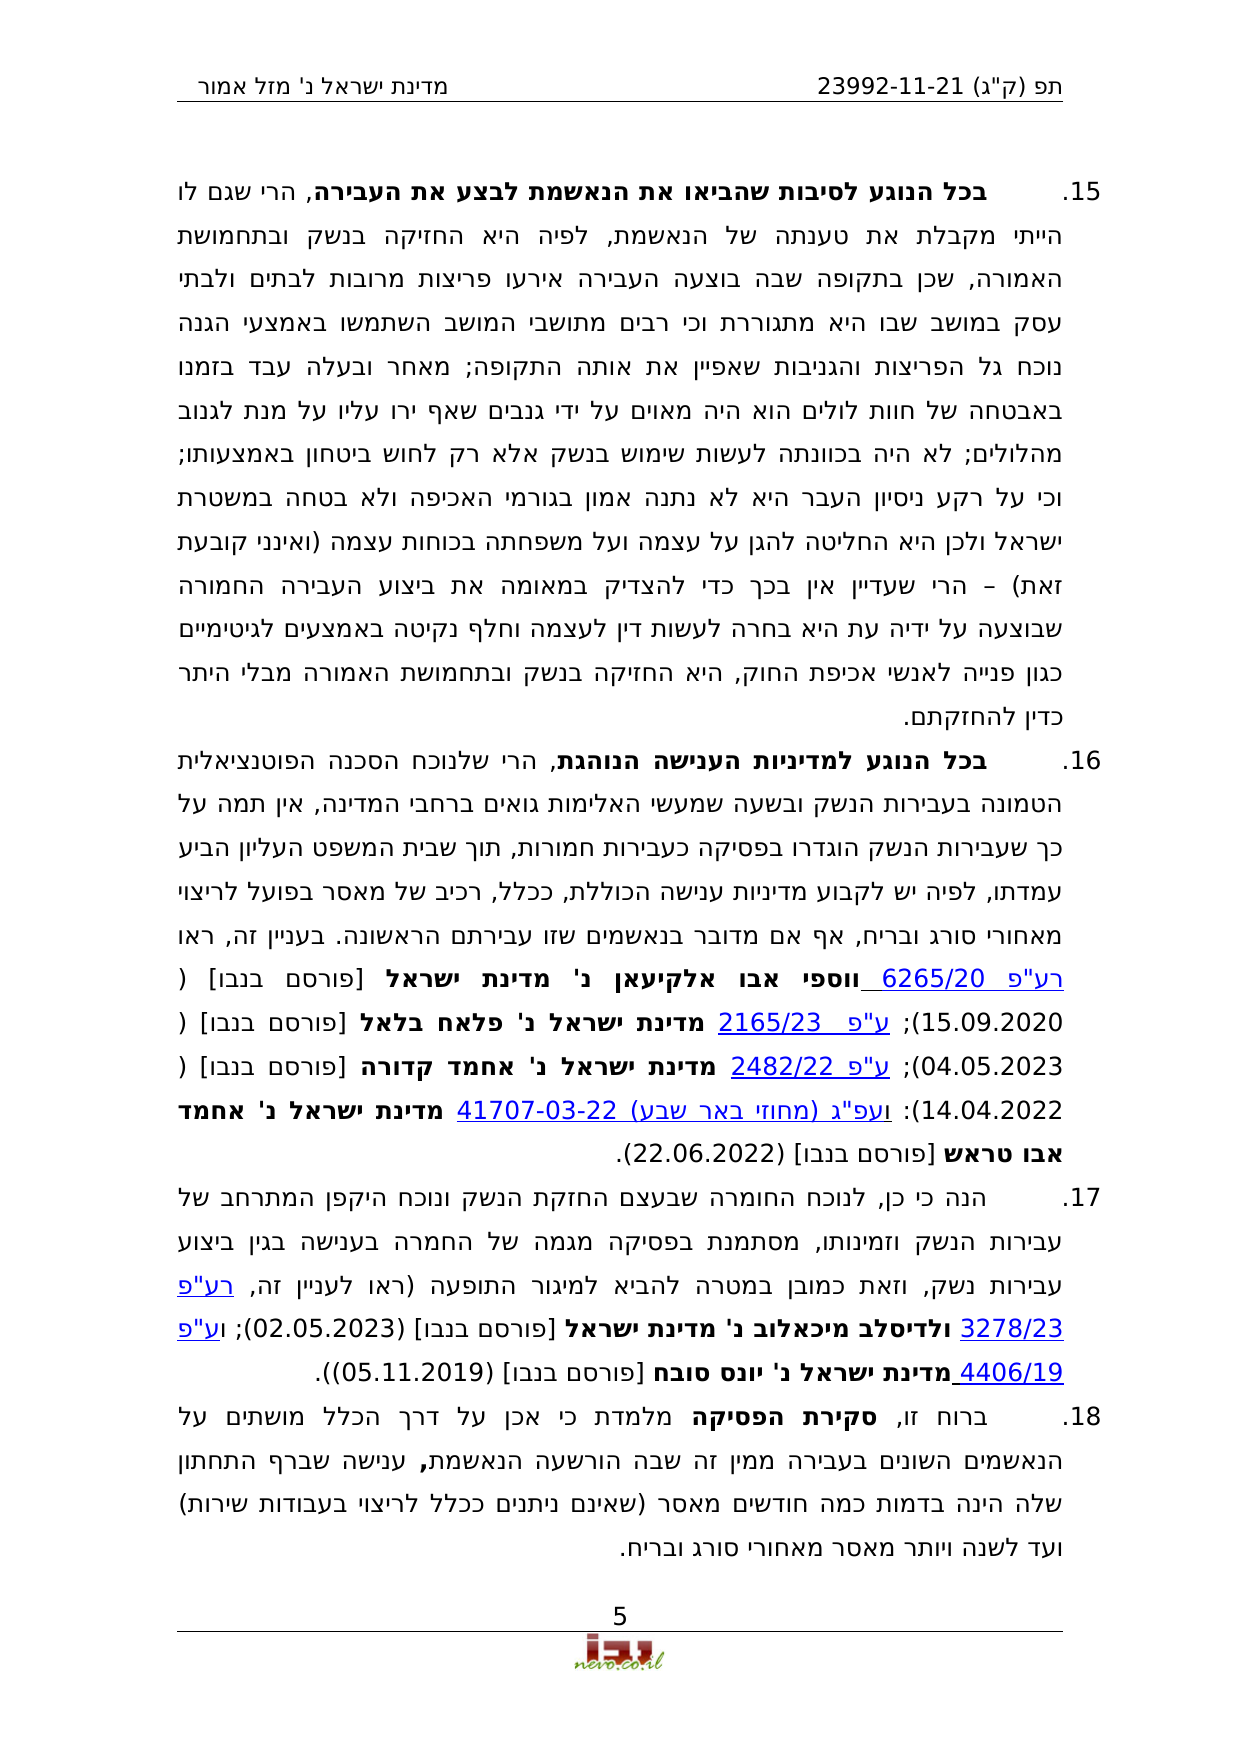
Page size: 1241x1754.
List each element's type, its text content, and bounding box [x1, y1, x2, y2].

list בכל הנוגע לסיבות שהביאו את הנאשמת לבצע את העבירה, הרי שגם לו הייתי מקבלת את טענתה של הנאשמת, לפיה היא החזיקה בנשק ובתחמושת האמורה, שכן בתקופה שבה בוצעה העבירה אירעו פריצות מרובות לבתים ולבתי עסק במושב שבו היא מתגוררת וכי רבים מתושבי המושב השתמשו באמצעי הגנה נוכח גל הפריצות והגניבות שאפיין את אותה התקופה; מאחר ובעלה עבד בזמנו באבטחה של חוות לולים הוא היה מאוים על ידי גנבים שאף ירו עליו על מנת לגנוב מהלולים; לא היה בכוונתה לעשות שימוש בנשק אלא רק לחוש ביטחון באמצעותו; וכי על רקע ניסיון העבר היא לא נתנה אמון בגורמי האכיפה ולא בטחה במשטרת ישראל ולכן היא החליטה להגן על עצמה ועל משפחתה בכוחות עצמה (ואינני קובעת זאת) – הרי שעדיין אין בכך כדי להצדיק במאומה את ביצוע העבירה החמורה שבוצעה על ידיה עת היא בחרה לעשות דין לעצמה וחלף נקיטה באמצעים לגיטימיים כגון פנייה לאנשי אכיפת החוק, היא החזיקה בנשק ובתחמושת האמורה מבלי היתר כדין להחזקתם. [177, 177, 1101, 731]
list הנה כי כן, לנוכח החומרה שבעצם החזקת הנשק ונוכח היקפן המתרחב של עבירות הנשק וזמינותו, מסתמנת בפסיקה מגמה של החמרה בענישה בגין ביצוע עבירות נשק, וזאת כמובן במטרה להביא למיגור התופעה (ראו לעניין זה, רע"פ 3278/23 ולדיסלב מיכאלוב נ' מדינת ישראל [פורסם בנבו] (02.05.2023); וע"פ 4406/19 מדינת ישראל נ' יונס סובח [פורסם בנבו] (05.11.2019)). [177, 1183, 1101, 1388]
picture [574, 1633, 666, 1671]
list בכל הנוגע למדיניות הענישה הנוהגת, הרי שלנוכח הסכנה הפוטנציאלית הטמונה בעבירות הנשק ובשעה שמעשי האלימות גואים ברחבי המדינה, אין תמה על כך שעבירות הנשק הוגדרו בפסיקה כעבירות חמורות, תוך שבית המשפט העליון הביע עמדתו, לפיה יש לקבוע מדיניות ענישה הכוללת, ככלל, רכיב של מאסר בפועל לריצוי מאחורי סורג ובריח, אף אם מדובר בנאשמים שזו עבירתם הראשונה. בעניין זה, ראו רע"פ 6265/20 ווספי אבו אלקיעאן נ' מדינת ישראל [פורסם בנבו] (15.09.2020); ע"פ 2165/23 מדינת ישראל נ' פלאח בלאל [פורסם בנבו] (04.05.2023); ע"פ 2482/22 מדינת ישראל נ' אחמד קדורה [פורסם בנבו] (14.04.2022): ועפ"ג (מחוזי באר שבע) 41707-03-22 מדינת ישראל נ' אחמד אבו טראש [פורסם בנבו] (22.06.2022). [177, 746, 1101, 1169]
list ברוח זו, סקירת הפסיקה מלמדת כי אכן על דרך הכלל מושתים על הנאשמים השונים בעבירה ממין זה שבה הורשעה הנאשמת, ענישה שברף התחתון שלה הינה בדמות כמה חודשים מאסר (שאינם ניתנים ככלל לריצוי בעבודות שירות) ועד לשנה ויותר מאסר מאחורי סורג ובריח. [177, 1402, 1101, 1563]
